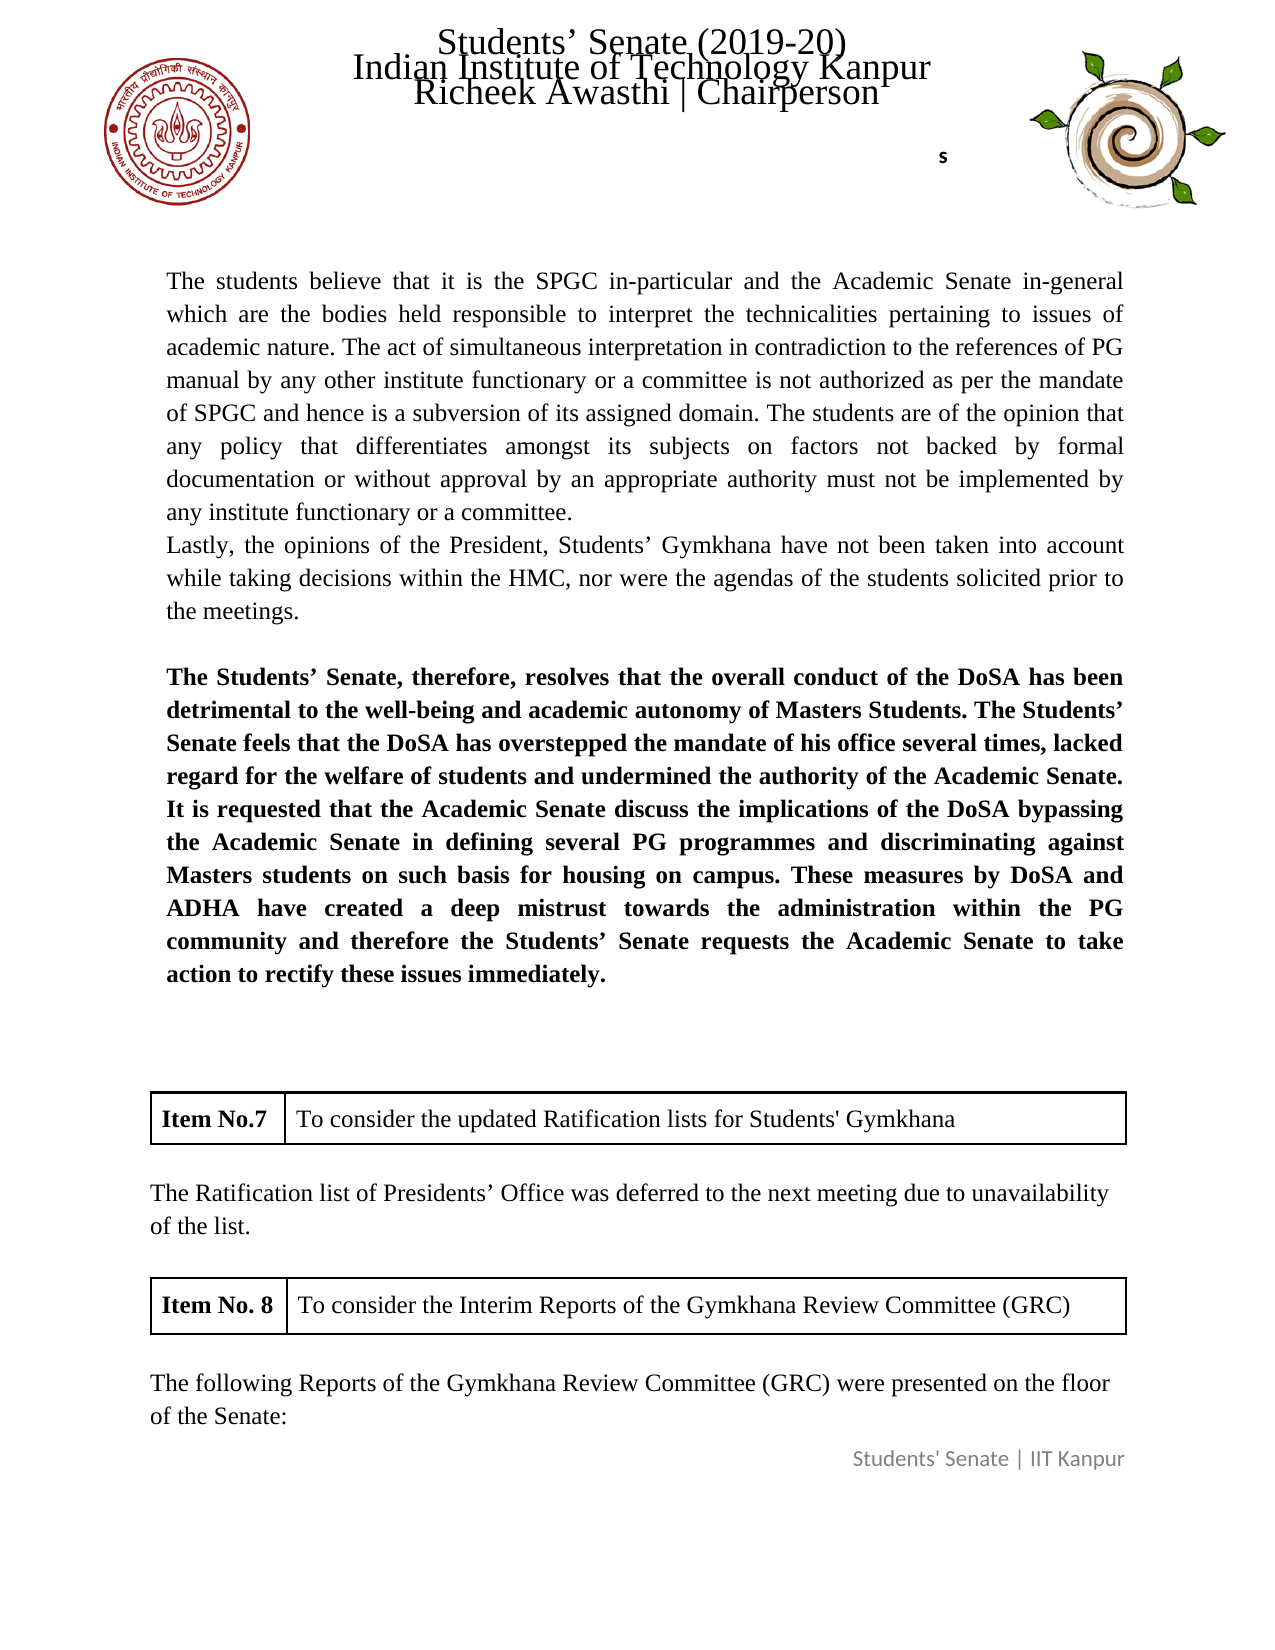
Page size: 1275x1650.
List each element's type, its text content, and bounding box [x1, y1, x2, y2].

table_header To consider the updated Ratification lists for Students' Gymkhana [286, 1094, 1125, 1143]
text The following Reports of the Gymkhana Review Committee (GRC) were presented on the floor of the Senate: [150, 1368, 1125, 1429]
text The Ratification list of Presidents’ Office was deferred to the next meeting due to unavailability of the list. [150, 1178, 1125, 1240]
text The Students’ Senate, therefore, resolves that the overall conduct of the DoSA has been detrimental to the well-being and academic autonomy of Masters Students. The Students’ Senate feels that the DoSA has overstepped the mandate of his office several times, lacked regard for the welfare of students and undermined the authority of the Academic Senate. It is requested that the Academic Senate discuss the implications of the DoSA bypassing the Academic Senate in defining several PG programmes and discriminating against Masters students on such basis for housing on campus. These measures by DoSA and ADHA have created a deep mistrust towards the administration within the PG community and therefore the Students’ Senate requests the Academic Senate to take action to rectify these issues immediately. [166, 662, 1125, 988]
text The students believe that it is the SPGC in-particular and the Academic Senate in-general which are the bodies held responsible to interpret the technicalities pertaining to issues of academic nature. The act of simultaneous interpretation in contradiction to the references of PG manual by any other institute functionary or a committee is not authorized as per the mandate of SPGC and hence is a subversion of its assigned domain. The students are of the opinion that any policy that differentiates amongst its subjects on factors not backed by formal documentation or without approval by an appropriate authority must not be implemented by any institute functionary or a committee. [166, 266, 1125, 526]
table_header To consider the Interim Reports of the Gymkhana Review Committee (GRC) [288, 1279, 1125, 1333]
picture [95, 55, 257, 210]
table_header Item No.7 [152, 1094, 284, 1143]
table_header Item No. 8 [152, 1279, 286, 1333]
text Lastly, the opinions of the President, Students’ Gymkhana have not been taken into account while taking decisions within the HMC, nor were the agendas of the students solicited prior to the meetings. [166, 530, 1125, 625]
picture [1027, 46, 1229, 218]
